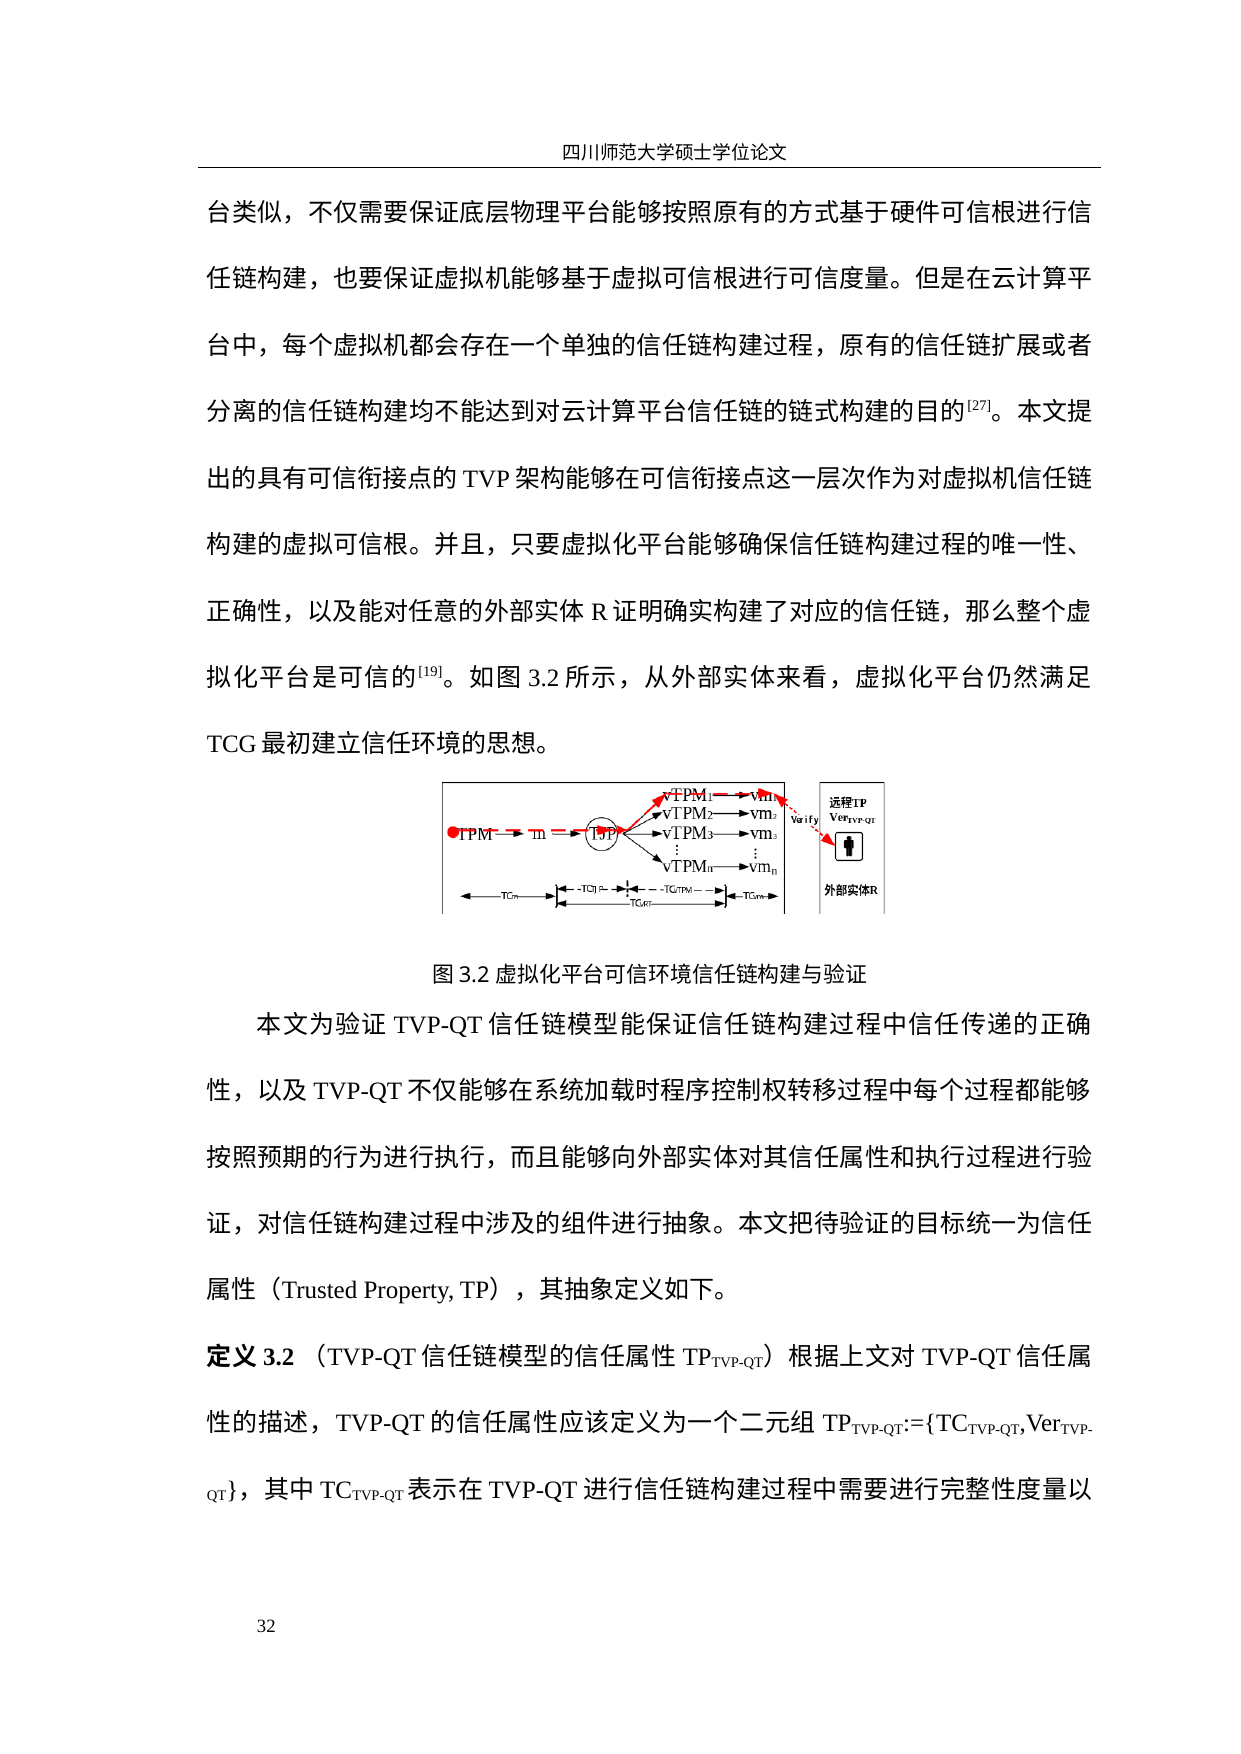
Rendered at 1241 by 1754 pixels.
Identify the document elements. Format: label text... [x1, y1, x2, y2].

text 图3.2 虚拟化平台可信环境信任链构建与验证 [207, 956, 1093, 989]
text 本文为验证TVP-QT信任链模型能保证信任链构建过程中信任传递的正确性，以及TVP-QT不仅能够在系统加载时程序控制权转移过程中每个过程都能够按照预期的行为进行执行，而且能够向外部实体对其信任属性和执行过程进行验证，对信任链构建过程中涉及的组件进行抽象。本文把待验证的目标统一为信任属性（Trusted Property, TP），其抽象定义如下。 [207, 989, 1093, 1321]
